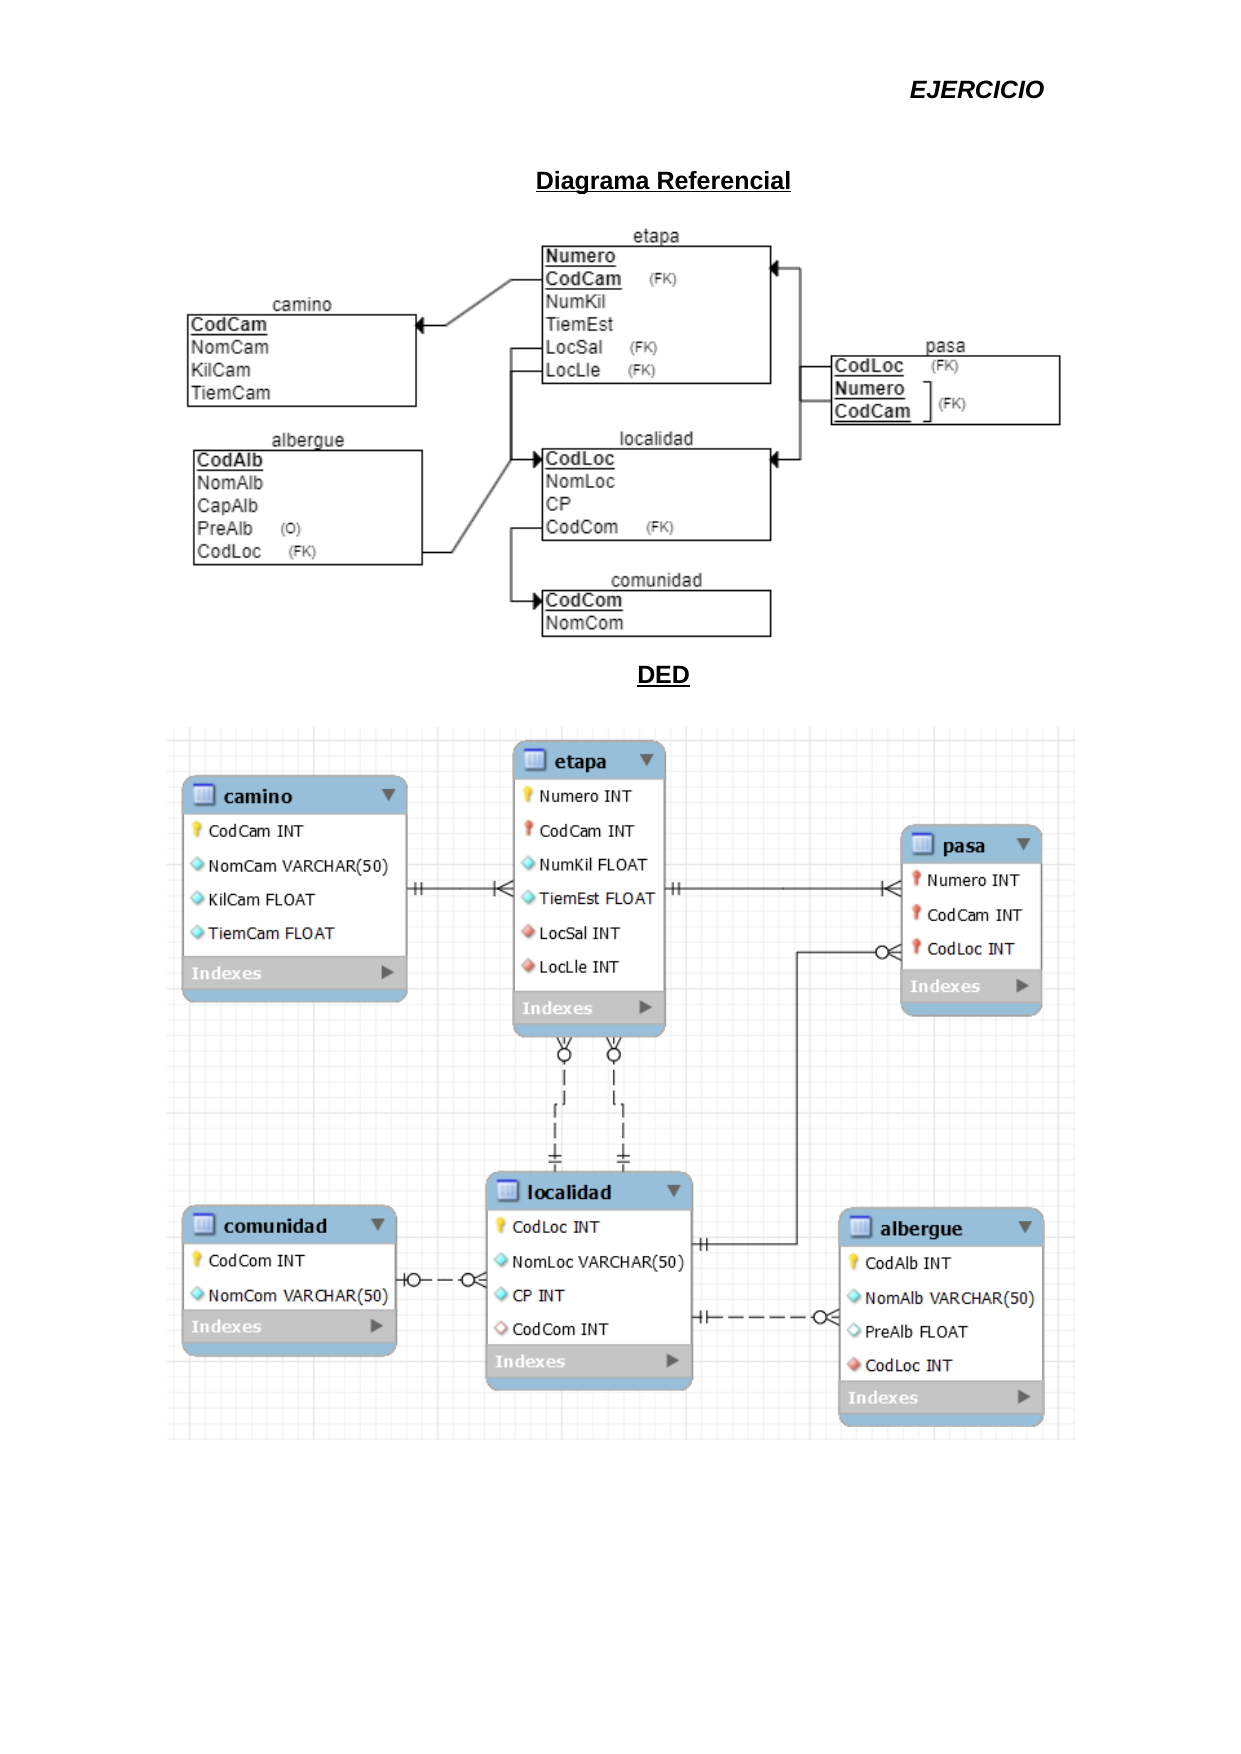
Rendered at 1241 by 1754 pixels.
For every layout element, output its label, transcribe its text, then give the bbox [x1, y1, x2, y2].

picture [166, 194, 1076, 651]
text DED [251, 661, 1076, 689]
picture [166, 727, 1076, 1440]
text Diagrama Referencial [251, 166, 1076, 194]
